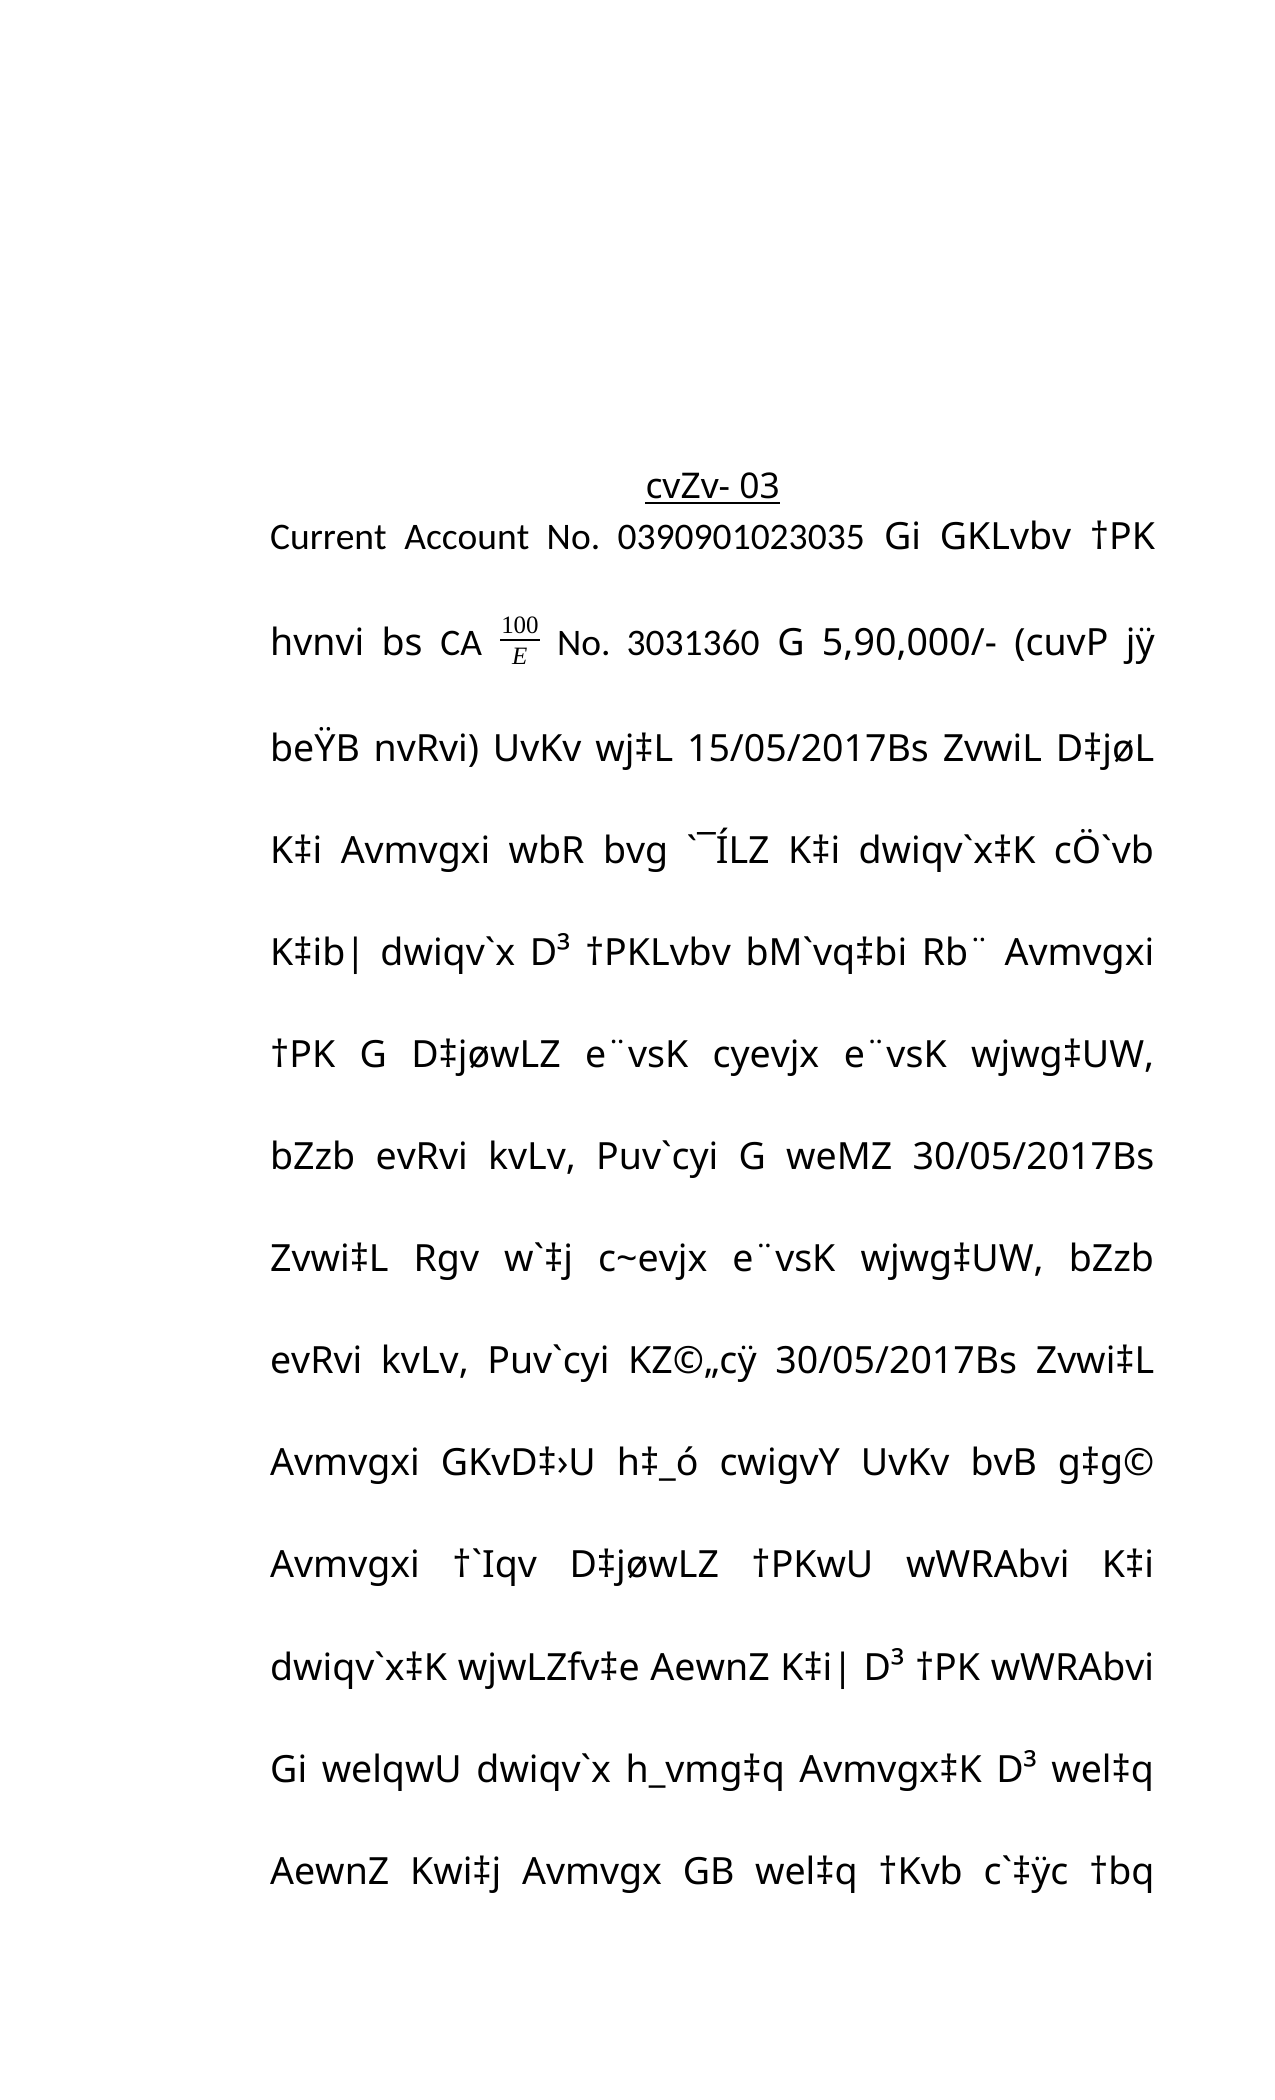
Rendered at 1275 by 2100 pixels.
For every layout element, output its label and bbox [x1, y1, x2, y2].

text [270, 509, 1155, 1895]
